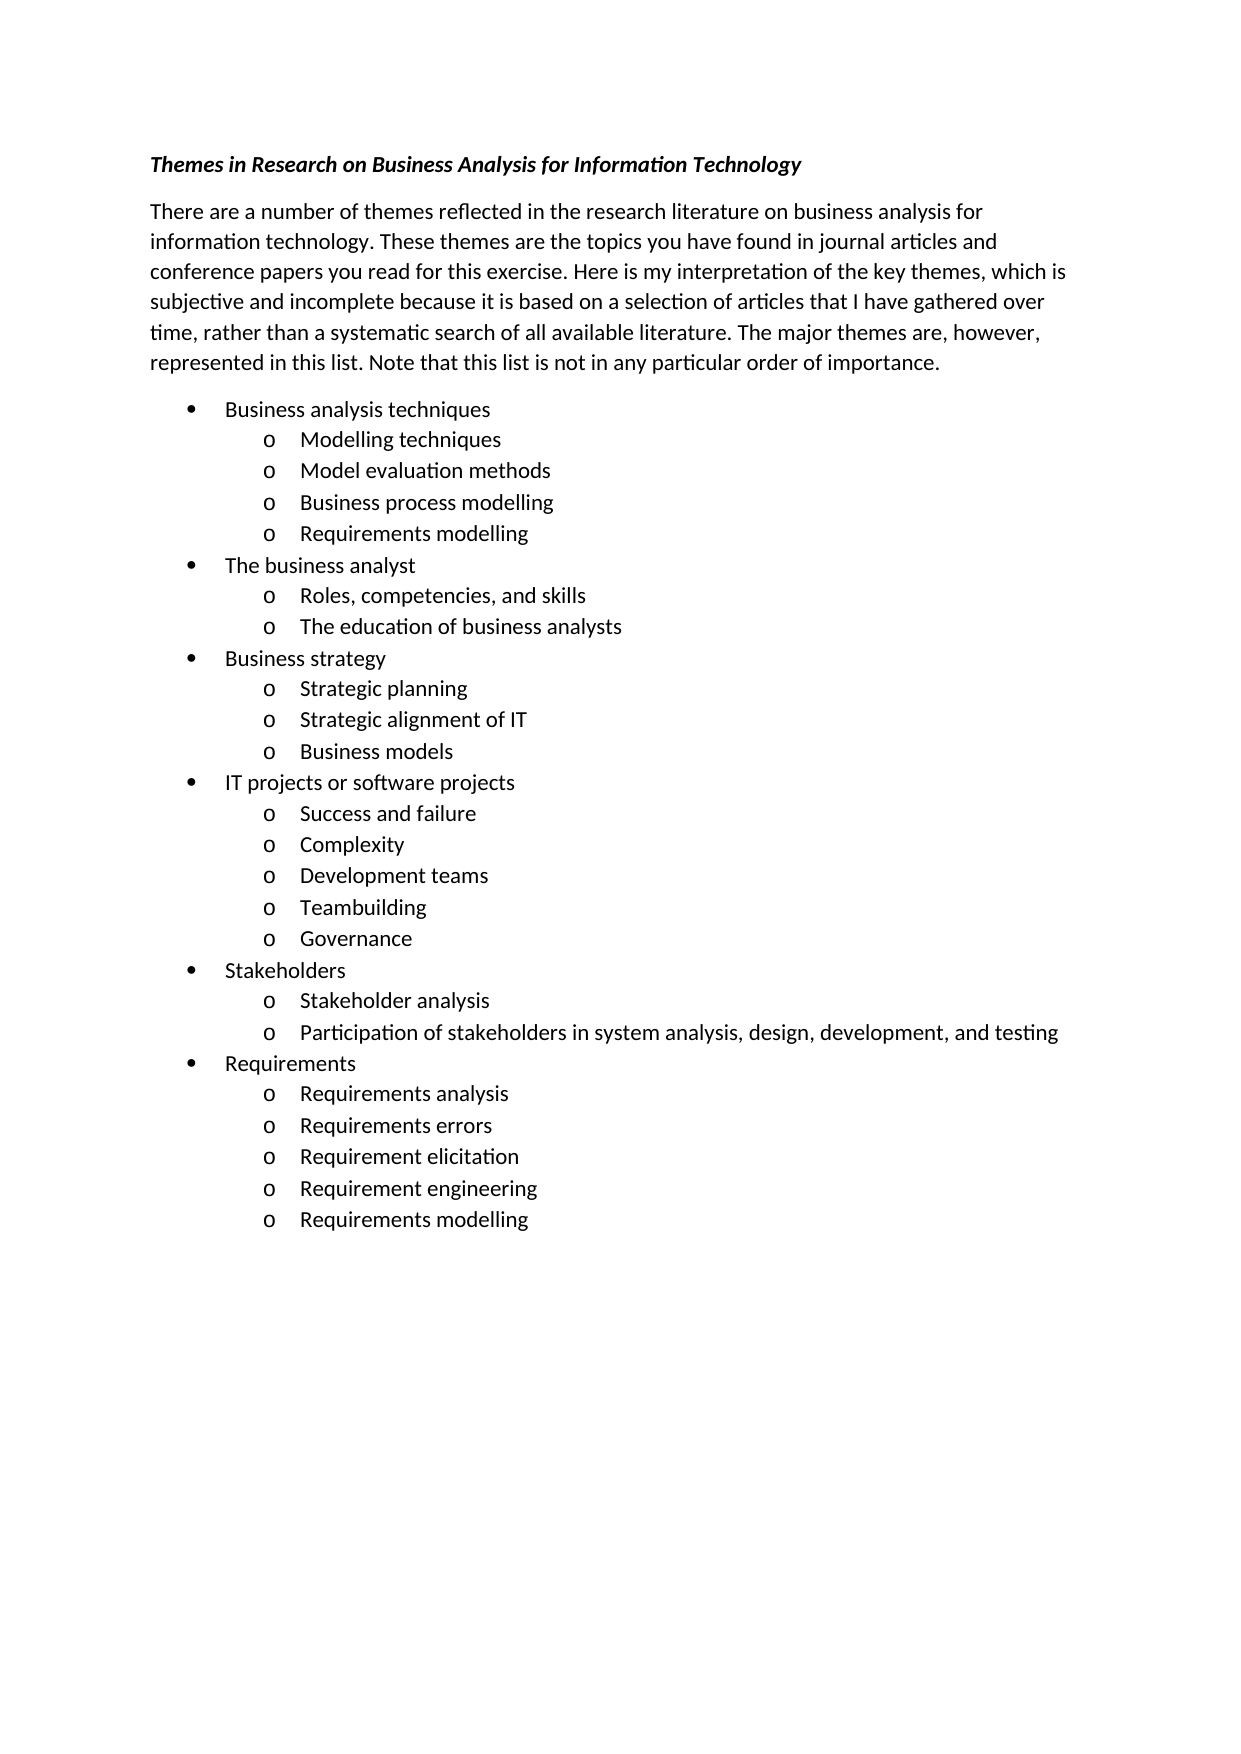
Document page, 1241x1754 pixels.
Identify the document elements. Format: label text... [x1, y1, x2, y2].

list IT projects or software projects [187, 768, 1090, 797]
list Business process modelling [262, 488, 1090, 517]
list Participation of stakeholders in system analysis, design, development, and testing [262, 1018, 1090, 1047]
list Stakeholder analysis [262, 986, 1090, 1015]
text Themes in Research on Business Analysis for Information Technology [150, 150, 1090, 178]
list Requirement engineering [262, 1174, 1090, 1203]
list Success and failure [262, 799, 1090, 828]
list Strategic planning [262, 674, 1090, 703]
list Teambuilding [262, 893, 1090, 922]
text There are a number of themes reflected in the research literature on business analysis for information technology. These themes are the topics you have found in journal articles and conference papers you read for this exercise. Here is my interpretation of the key themes, which is subjective and incomplete because it is based on a selection of articles that I have gathered over time, rather than a systematic search of all available literature. The major themes are, however, represented in this list. Note that this list is not in any particular order of importance. [150, 197, 1090, 376]
list The education of business analysts [262, 612, 1090, 642]
list Strategic alignment of IT [262, 706, 1090, 735]
list Governance [262, 924, 1090, 954]
list Development teams [262, 862, 1090, 891]
list Business analysis techniques [187, 395, 1090, 423]
list Complexity [262, 830, 1090, 859]
list Requirements errors [262, 1111, 1090, 1140]
list Business models [262, 737, 1090, 766]
list The business analyst [187, 551, 1090, 579]
list Business strategy [187, 644, 1090, 672]
list Modelling techniques [262, 425, 1090, 454]
list Roles, competencies, and skills [262, 581, 1090, 610]
list Requirements [187, 1049, 1090, 1077]
list Requirement elicitation [262, 1142, 1090, 1171]
list Requirements modelling [262, 519, 1090, 548]
list Model evaluation methods [262, 456, 1090, 486]
list Stakeholders [187, 956, 1090, 984]
list Requirements modelling [262, 1205, 1090, 1234]
list Requirements analysis [262, 1079, 1090, 1108]
